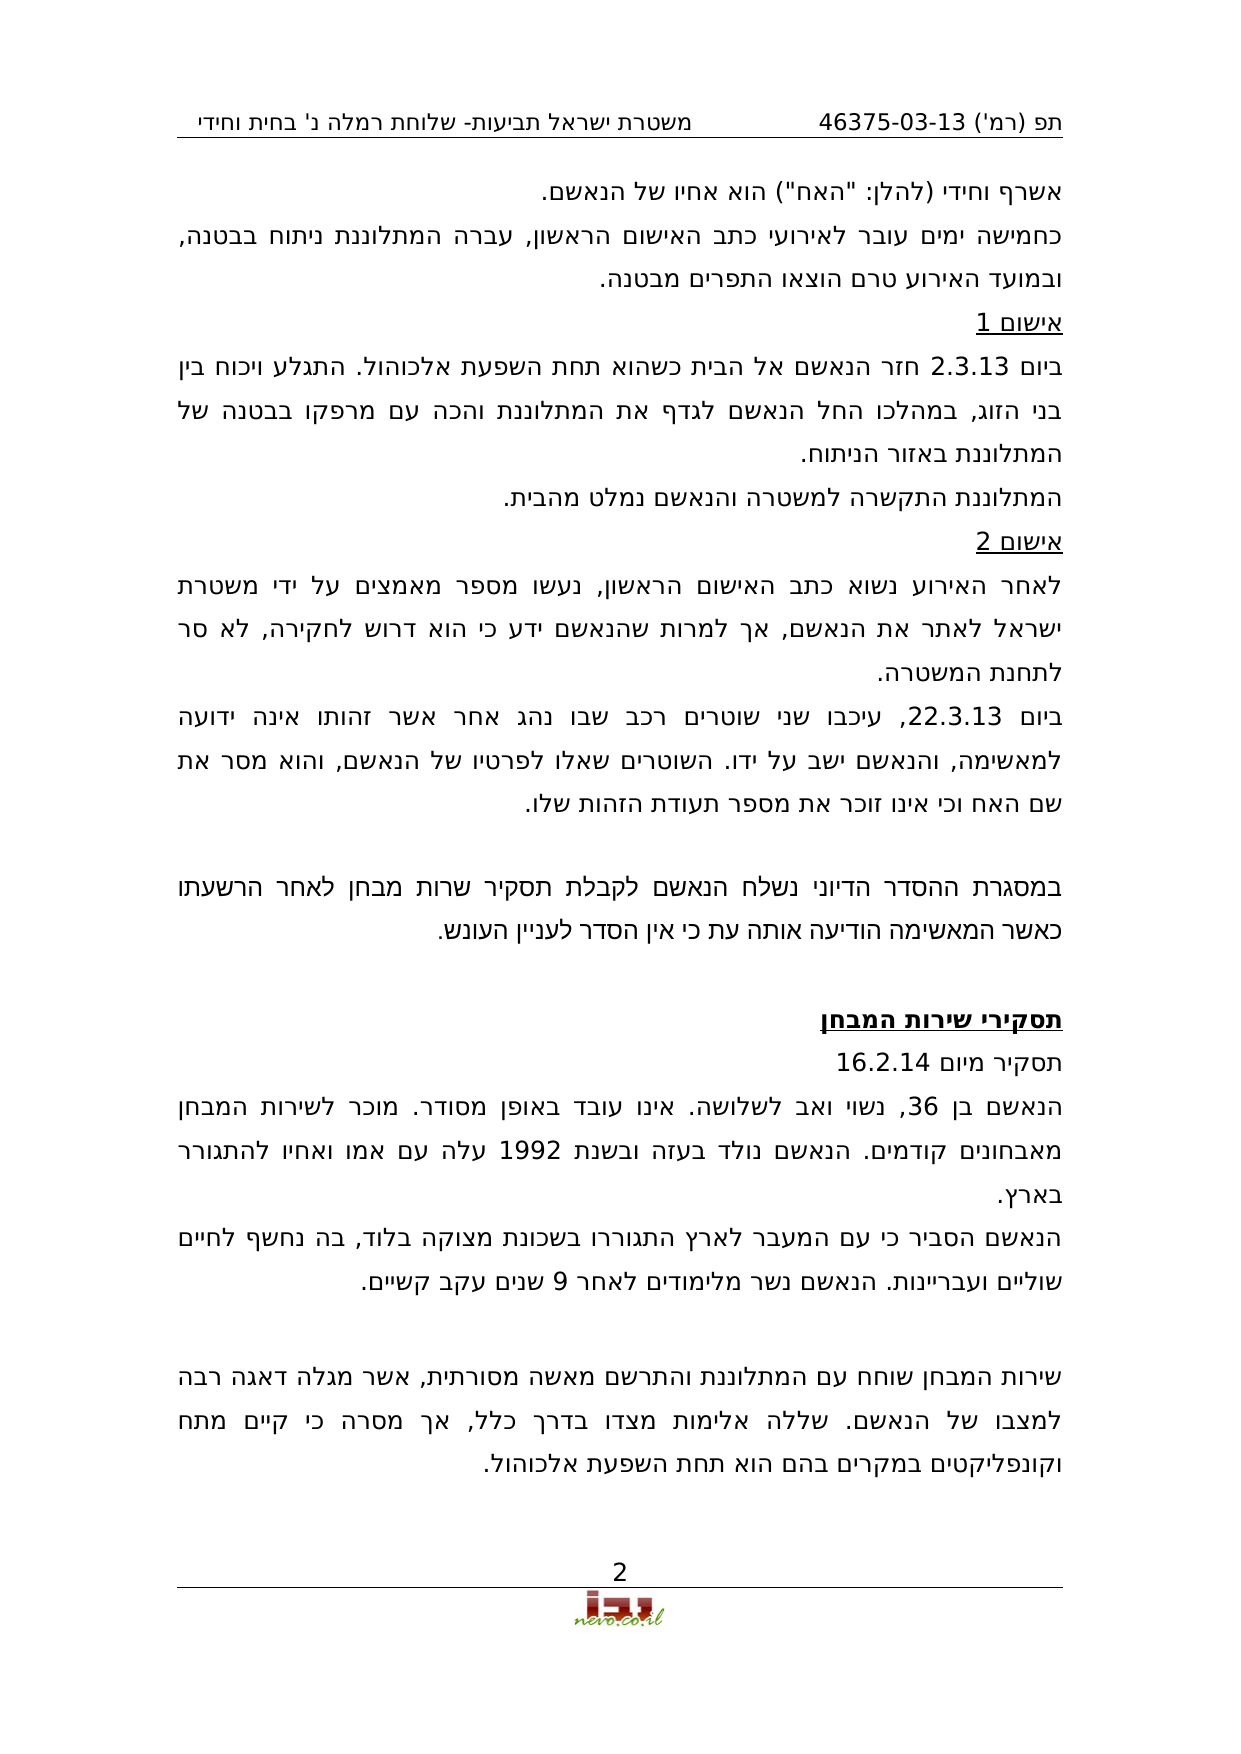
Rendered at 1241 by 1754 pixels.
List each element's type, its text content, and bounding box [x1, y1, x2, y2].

picture [574, 1590, 666, 1627]
text ביום 2.3.13 חזר הנאשם אל הבית כשהוא תחת השפעת אלכוהול. התגלע ויכוח בין בני הזוג, במהלכו החל הנאשם לגדף את המתלוננת והכה עם מרפקו בבטנה של המתלוננת באזור הניתוח. [177, 352, 1063, 469]
text אישום 1 [177, 308, 1063, 338]
text ביום 22.3.13, עיכבו שני שוטרים רכב שבו נהג אחר אשר זהותו אינה ידועה למאשימה, והנאשם ישב על ידו. השוטרים שאלו לפרטיו של הנאשם, והוא מסר את שם האח וכי אינו זוכר את מספר תעודת הזהות שלו. [177, 702, 1063, 819]
text במסגרת ההסדר הדיוני נשלח הנאשם לקבלת תסקיר שרות מבחן לאחר הרשעתו כאשר המאשימה הודיעה אותה עת כי אין הסדר לעניין העונש. [177, 873, 1063, 945]
text אשרף וחידי (להלן: "האח") הוא אחיו של הנאשם. [177, 177, 1063, 206]
text כחמישה ימים עובר לאירועי כתב האישום הראשון, עברה המתלוננת ניתוח בבטנה, ובמועד האירוע טרם הוצאו התפרים מבטנה. [177, 221, 1063, 294]
text שירות המבחן שוחח עם המתלוננת והתרשם מאשה מסורתית, אשר מגלה דאגה רבה למצבו של הנאשם. שללה אלימות מצדו בדרך כלל, אך מסרה כי קיים מתח וקונפליקטים במקרים בהם הוא תחת השפעת אלכוהול. [177, 1362, 1063, 1479]
text אישום 2 [177, 527, 1063, 556]
text תסקיר מיום 16.2.14 [177, 1049, 1063, 1078]
text הנאשם בן 36, נשוי ואב לשלושה. אינו עובד באופן מסודר. מוכר לשירות המבחן מאבחונים קודמים. הנאשם נולד בעזה ובשנת 1992 עלה עם אמו ואחיו להתגורר בארץ. [177, 1092, 1063, 1209]
text לאחר האירוע נשוא כתב האישום הראשון, נעשו מספר מאמצים על ידי משטרת ישראל לאתר את הנאשם, אך למרות שהנאשם ידע כי הוא דרוש לחקירה, לא סר לתחנת המשטרה. [177, 571, 1063, 688]
text תסקירי שירות המבחן [177, 1005, 1063, 1034]
text הנאשם הסביר כי עם המעבר לארץ התגוררו בשכונת מצוקה בלוד, בה נחשף לחיים שוליים ועבריינות. הנאשם נשר מלימודים לאחר 9 שנים עקב קשיים. [177, 1224, 1063, 1297]
text המתלוננת התקשרה למשטרה והנאשם נמלט מהבית. [177, 483, 1063, 513]
